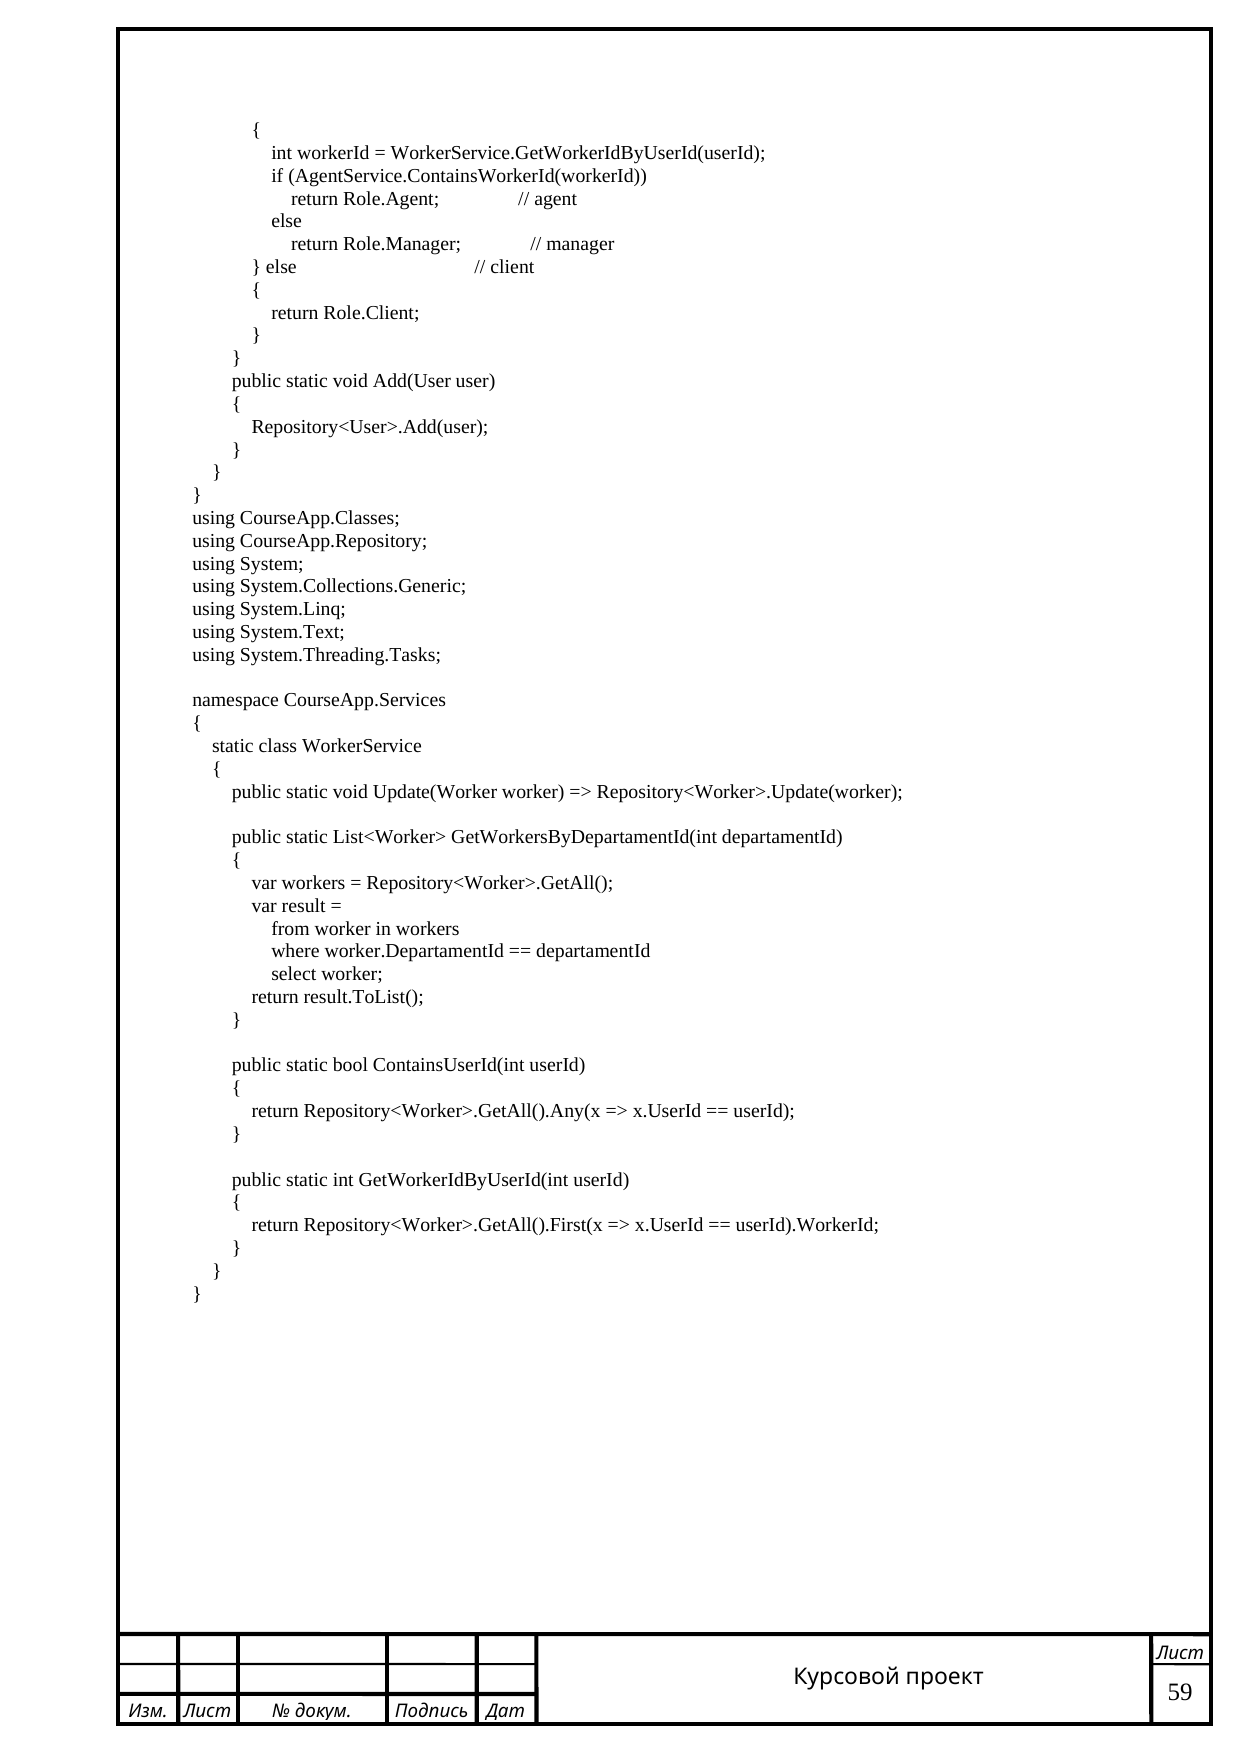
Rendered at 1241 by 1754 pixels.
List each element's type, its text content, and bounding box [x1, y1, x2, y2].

text using System; [192, 552, 1181, 574]
text } [192, 460, 1181, 483]
text var result = [192, 894, 1181, 917]
text { [192, 757, 1181, 780]
text return result.ToList(); [192, 985, 1181, 1008]
text return Role.Manager; // manager [192, 232, 1181, 255]
text } [192, 323, 1181, 346]
text return Role.Client; [192, 301, 1181, 323]
text public static int GetWorkerIdByUserId(int userId) [192, 1167, 1181, 1190]
text using System.Collections.Generic; [192, 574, 1181, 597]
text } [192, 483, 1181, 506]
text } [192, 437, 1181, 460]
text } [192, 1122, 1181, 1145]
text { [192, 1076, 1181, 1099]
text } [192, 346, 1181, 369]
text int workerId = WorkerService.GetWorkerIdByUserId(userId); [192, 141, 1181, 164]
text } else // client [192, 255, 1181, 278]
text public static void Add(User user) [192, 369, 1181, 392]
text } [192, 1008, 1181, 1031]
text public static List<Worker> GetWorkersByDepartamentId(int departamentId) [192, 825, 1181, 848]
text { [192, 278, 1181, 301]
text } [192, 1236, 1181, 1259]
text if (AgentService.ContainsWorkerId(workerId)) [192, 164, 1181, 187]
text { [192, 711, 1181, 734]
text return Repository<Worker>.GetAll().First(x => x.UserId == userId).WorkerId; [192, 1213, 1181, 1236]
text using System.Linq; [192, 597, 1181, 620]
text using CourseApp.Repository; [192, 529, 1181, 552]
text using System.Threading.Tasks; [192, 643, 1181, 666]
text public static void Update(Worker worker) => Repository<Worker>.Update(worker); [192, 780, 1181, 802]
text } [192, 1282, 1181, 1304]
text { [192, 1190, 1181, 1213]
text { [192, 392, 1181, 415]
text Repository<User>.Add(user); [192, 415, 1181, 437]
text return Role.Agent; // agent [192, 187, 1181, 209]
text select worker; [192, 962, 1181, 985]
text from worker in workers [192, 917, 1181, 939]
text { [192, 118, 1181, 141]
text namespace CourseApp.Services [192, 688, 1181, 711]
text var workers = Repository<Worker>.GetAll(); [192, 871, 1181, 894]
text using CourseApp.Classes; [192, 506, 1181, 529]
text } [192, 1259, 1181, 1282]
text static class WorkerService [192, 734, 1181, 757]
text else [192, 209, 1181, 232]
text using System.Text; [192, 620, 1181, 643]
text public static bool ContainsUserId(int userId) [192, 1053, 1181, 1076]
text where worker.DepartamentId == departamentId [192, 939, 1181, 962]
text { [192, 848, 1181, 871]
text return Repository<Worker>.GetAll().Any(x => x.UserId == userId); [192, 1099, 1181, 1122]
